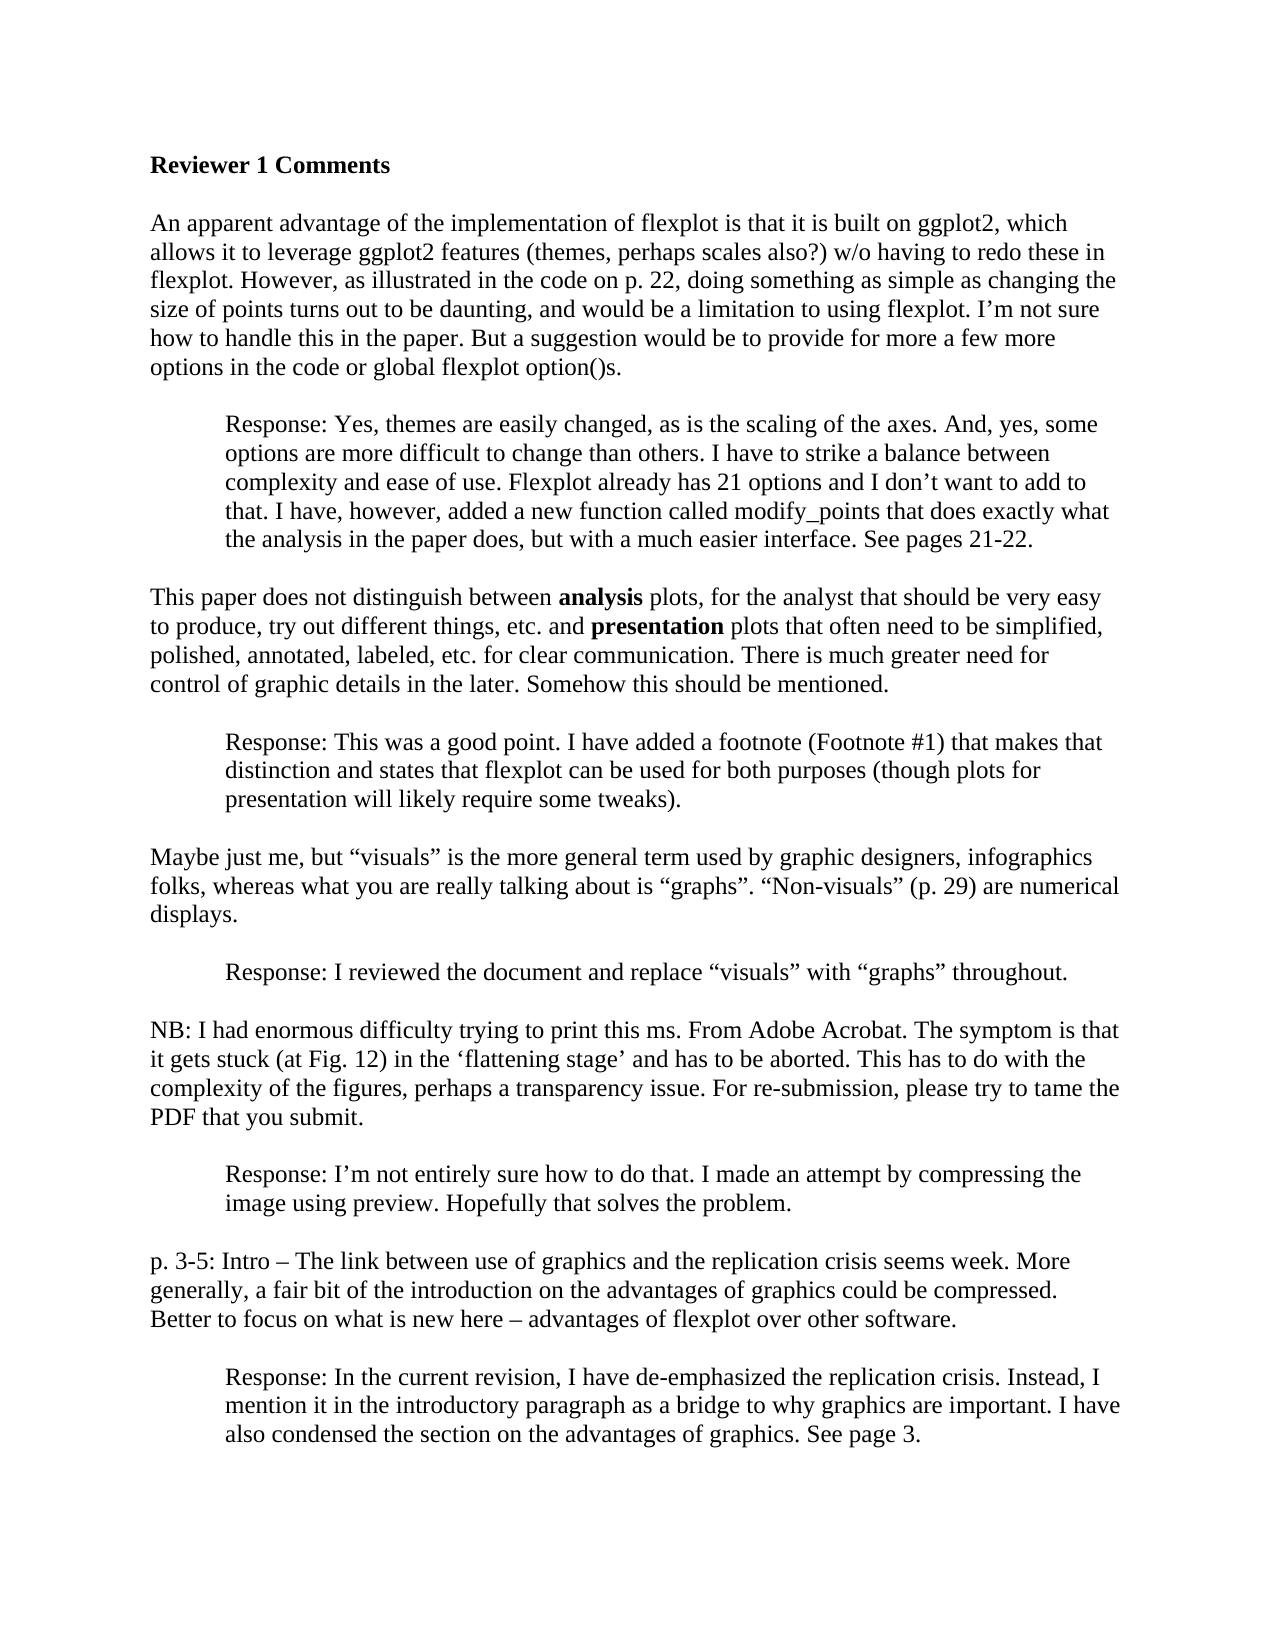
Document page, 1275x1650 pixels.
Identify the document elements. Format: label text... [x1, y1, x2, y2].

text Maybe just me, but “visuals” is the more general term used by graphic designers, infographics folks, whereas what you are really talking about is “graphs”. “Non-visuals” (p. 29) are numerical displays. [150, 842, 1125, 928]
text Response: I reviewed the document and replace “visuals” with “graphs” throughout. [225, 957, 1125, 986]
text Response: I’m not entirely sure how to do that. I made an attempt by compressing the image using preview. Hopefully that solves the problem. [225, 1159, 1125, 1217]
text Response: This was a good point. I have added a footnote (Footnote #1) that makes that distinction and states that flexplot can be used for both purposes (though plots for presentation will likely require some tweaks). [225, 727, 1125, 813]
text NB: I had enormous difficulty trying to print this ms. From Adobe Acrobat. The symptom is that it gets stuck (at Fig. 12) in the ‘flattening stage’ and has to be aborted. This has to do with the complexity of the figures, perhaps a transparency issue. For re-submission, please try to tame the PDF that you submit. [150, 1015, 1125, 1130]
text An apparent advantage of the implementation of flexplot is that it is built on ggplot2, which allows it to leverage ggplot2 features (themes, perhaps scales also?) w/o having to redo these in flexplot. However, as illustrated in the code on p. 22, doing something as simple as changing the size of points turns out to be daunting, and would be a limitation to using flexplot. I’m not sure how to handle this in the paper. But a suggestion would be to provide for more a few more options in the code or global flexplot option()s. [150, 208, 1125, 380]
text Response: In the current revision, I have de-emphasized the replication crisis. Instead, I mention it in the introductory paragraph as a bridge to why graphics are important. I have also condensed the section on the advantages of graphics. See page 3. [225, 1362, 1125, 1448]
text p. 3-5: Intro – The link between use of graphics and the replication crisis seems week. More generally, a fair bit of the introduction on the advantages of graphics could be compressed. Better to focus on what is new here – advantages of flexplot over other software. [150, 1246, 1125, 1332]
text Reviewer 1 Comments [150, 150, 1125, 179]
text Response: Yes, themes are easily changed, as is the scaling of the axes. And, yes, some options are more difficult to change than others. I have to strike a balance between complexity and ease of use. Flexplot already has 21 options and I don’t want to add to that. I have, however, added a new function called modify_points that does exactly what the analysis in the paper does, but with a much easier interface. See pages 21-22. [225, 409, 1125, 553]
text This paper does not distinguish between analysis plots, for the analyst that should be very easy to produce, try out different things, etc. and presentation plots that often need to be simplified, polished, annotated, labeled, etc. for clear communication. There is much greater need for control of graphic details in the later. Somehow this should be mentioned. [150, 582, 1125, 697]
